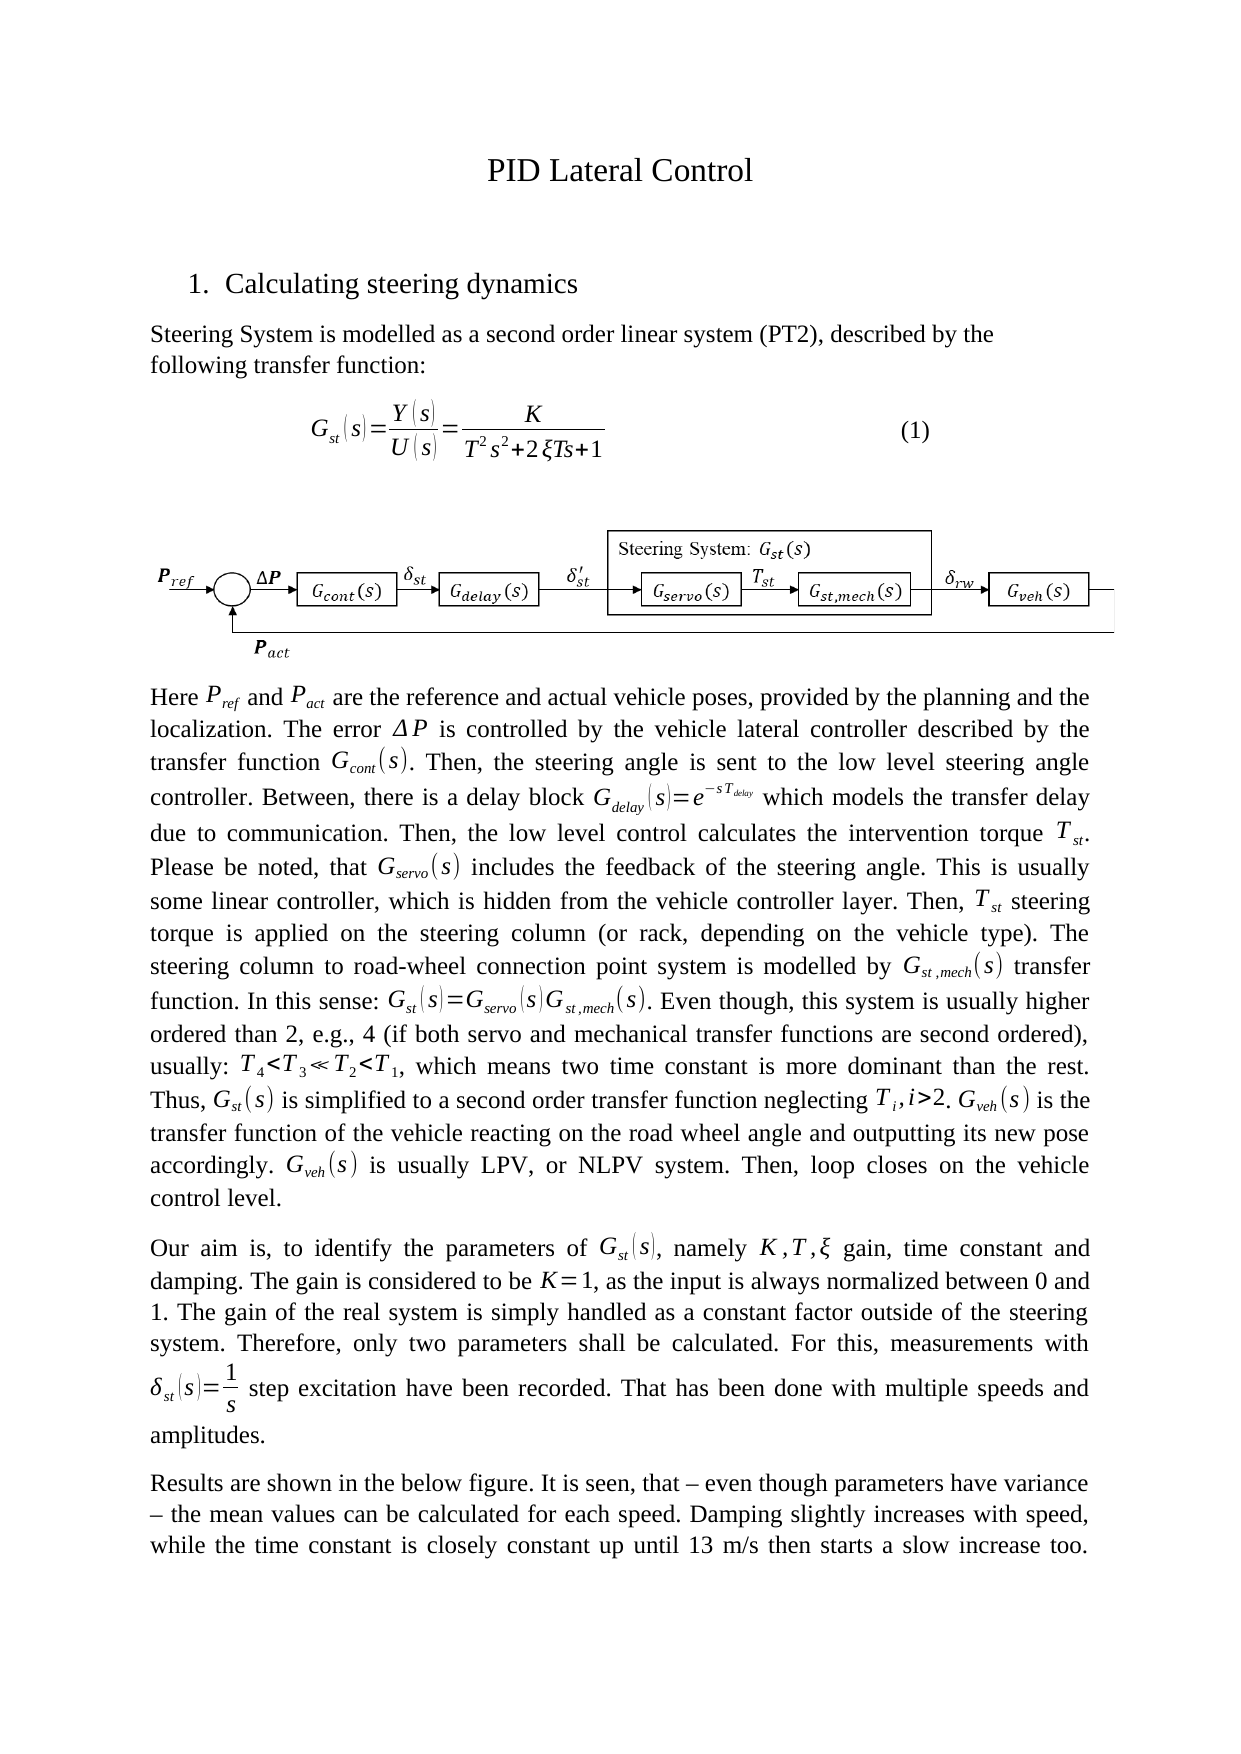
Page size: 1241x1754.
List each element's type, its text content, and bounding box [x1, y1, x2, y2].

text (1) [150, 398, 1090, 463]
text Steering System is modelled as a second order linear system (PT2), described by the following transfer function: [150, 319, 1090, 379]
picture [150, 529, 1115, 662]
list Calculating steering dynamics [187, 266, 1090, 299]
text PID Lateral Control [150, 150, 1090, 188]
text Our aim is, to identify the parameters of , namely gain, time constant and damping. The gain is considered to be , as the input is always normalized between 0 and 1. The gain of the real system is simply handled as a constant factor outside of the steering system. Therefore, only two parameters shall be calculated. For this, measurements with step excitation have been recorded. That has been done with multiple speeds and amplitudes. [150, 1231, 1090, 1449]
text Here and are the reference and actual vehicle poses, provided by the planning and the localization. The error is controlled by the vehicle lateral controller described by the transfer function . Then, the steering angle is sent to the low level steering angle controller. Between, there is a delay block which models the transfer delay due to communication. Then, the low level control calculates the intervention torque . Please be noted, that includes the feedback of the steering angle. This is usually some linear controller, which is hidden from the vehicle controller layer. Then, steering torque is applied on the steering column (or rack, depending on the vehicle type). The steering column to road-wheel connection point system is modelled by transfer function. In this sense: . Even though, this system is usually higher ordered than 2, e.g., 4 (if both servo and mechanical transfer functions are second ordered), usually: , which means two time constant is more dominant than the rest. Thus, is simplified to a second order transfer function neglecting . is the transfer function of the vehicle reacting on the road wheel angle and outputting its new pose accordingly. is usually LPV, or NLPV system. Then, loop closes on the vehicle control level. [150, 680, 1090, 1212]
